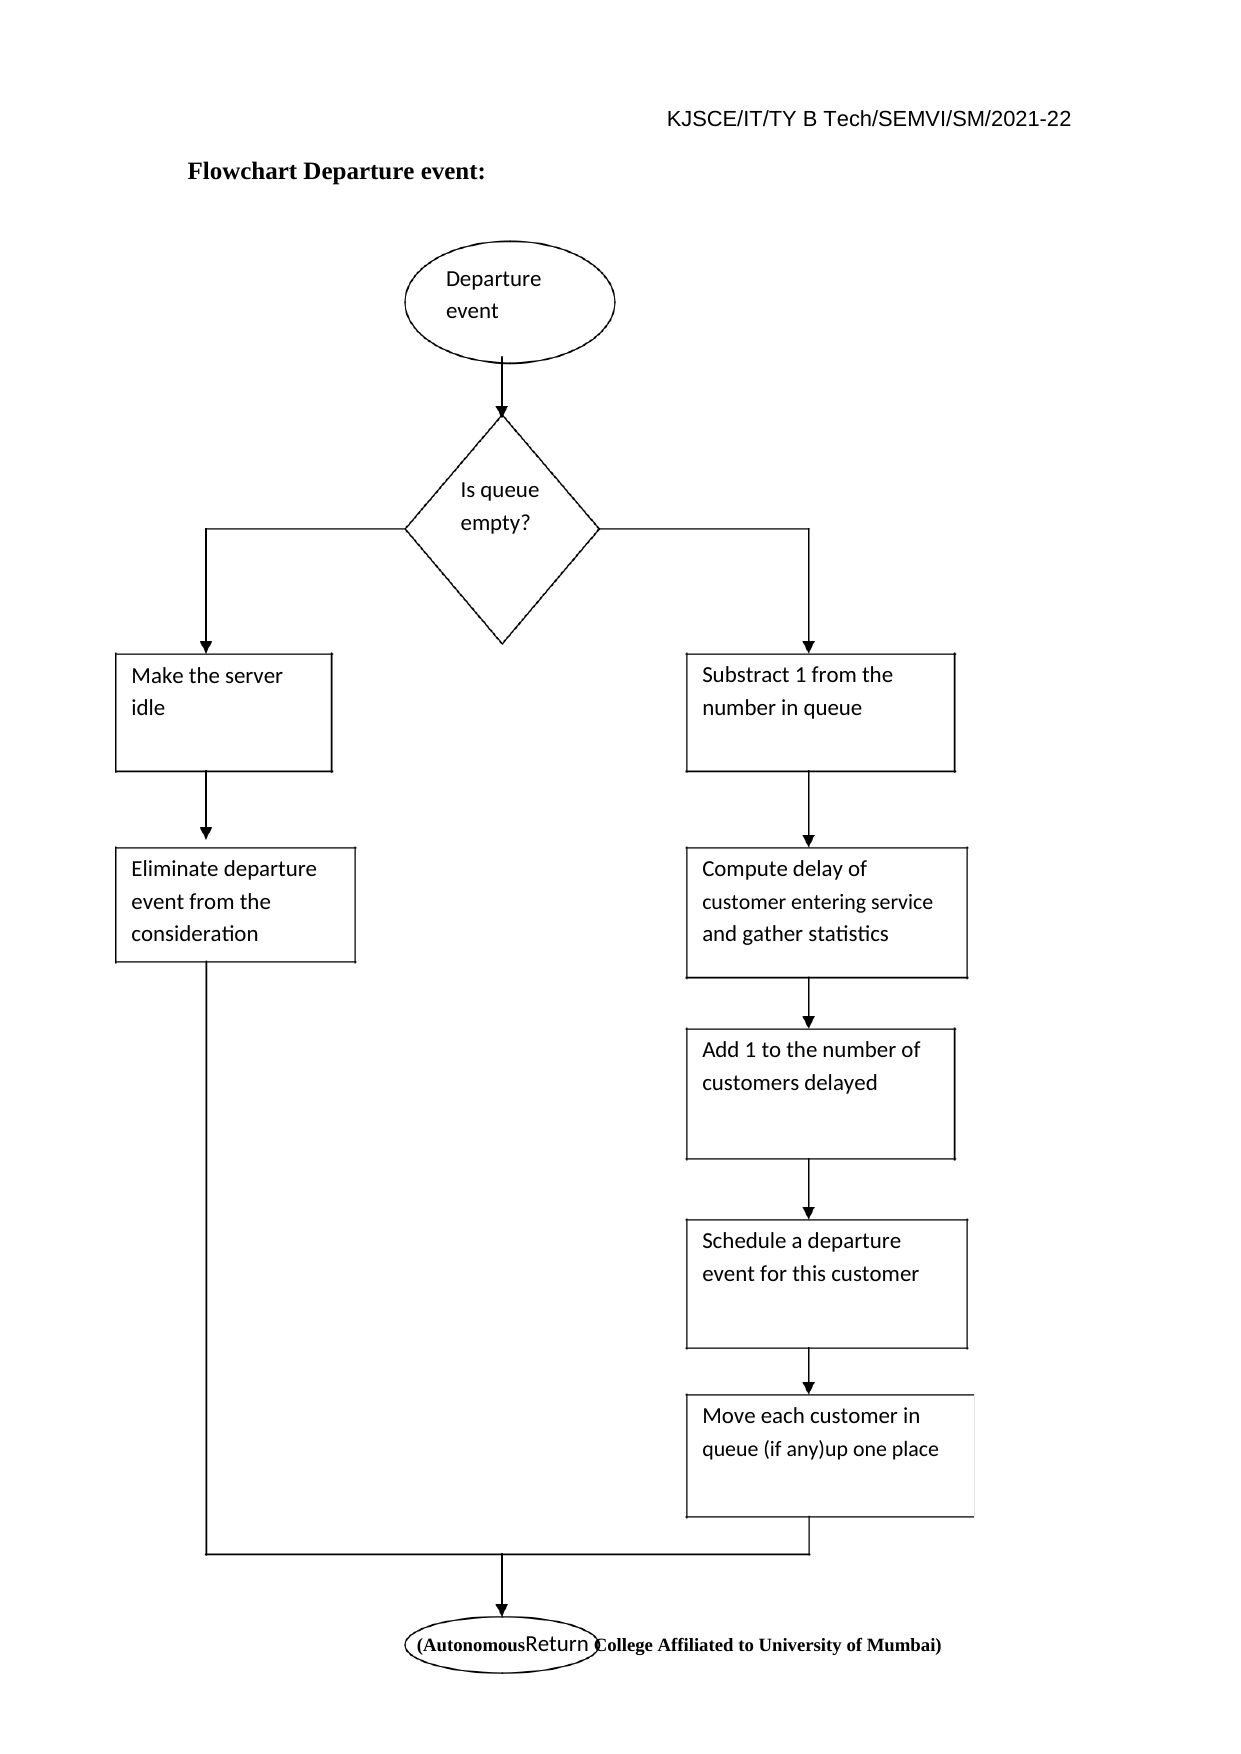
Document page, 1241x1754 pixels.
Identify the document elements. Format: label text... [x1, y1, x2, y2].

text Eliminate departure [131, 854, 627, 882]
text (AutonomousReturn College Affiliated to University of Mumbai) [417, 1629, 1090, 1658]
text KJSCE/IT/TY B Tech/SEMVI/SM/2021-22 [667, 106, 1090, 131]
text Make the server [131, 661, 627, 689]
picture [115, 239, 975, 1674]
text queue (if any)up one place [702, 1436, 1090, 1462]
text customers delayed [702, 1068, 1090, 1096]
text number in queue [702, 693, 1090, 721]
text Flowchart Departure event: [187, 156, 627, 184]
text Move each customer in [702, 1402, 1090, 1429]
text and gather statistics [702, 919, 1090, 947]
text event for this customer [702, 1259, 1090, 1287]
text event from the [131, 887, 627, 915]
text Is queue [460, 475, 627, 503]
text Substract 1 from the [702, 661, 1090, 688]
text Add 1 to the number of [702, 1036, 1090, 1064]
text customer entering service [702, 888, 1090, 914]
text Departure [446, 264, 627, 292]
text Compute delay of [702, 854, 1090, 882]
text Schedule a departure [702, 1226, 1090, 1254]
text event [446, 296, 627, 324]
text empty? [460, 508, 627, 536]
text consideration [131, 919, 627, 947]
text idle [131, 693, 627, 721]
